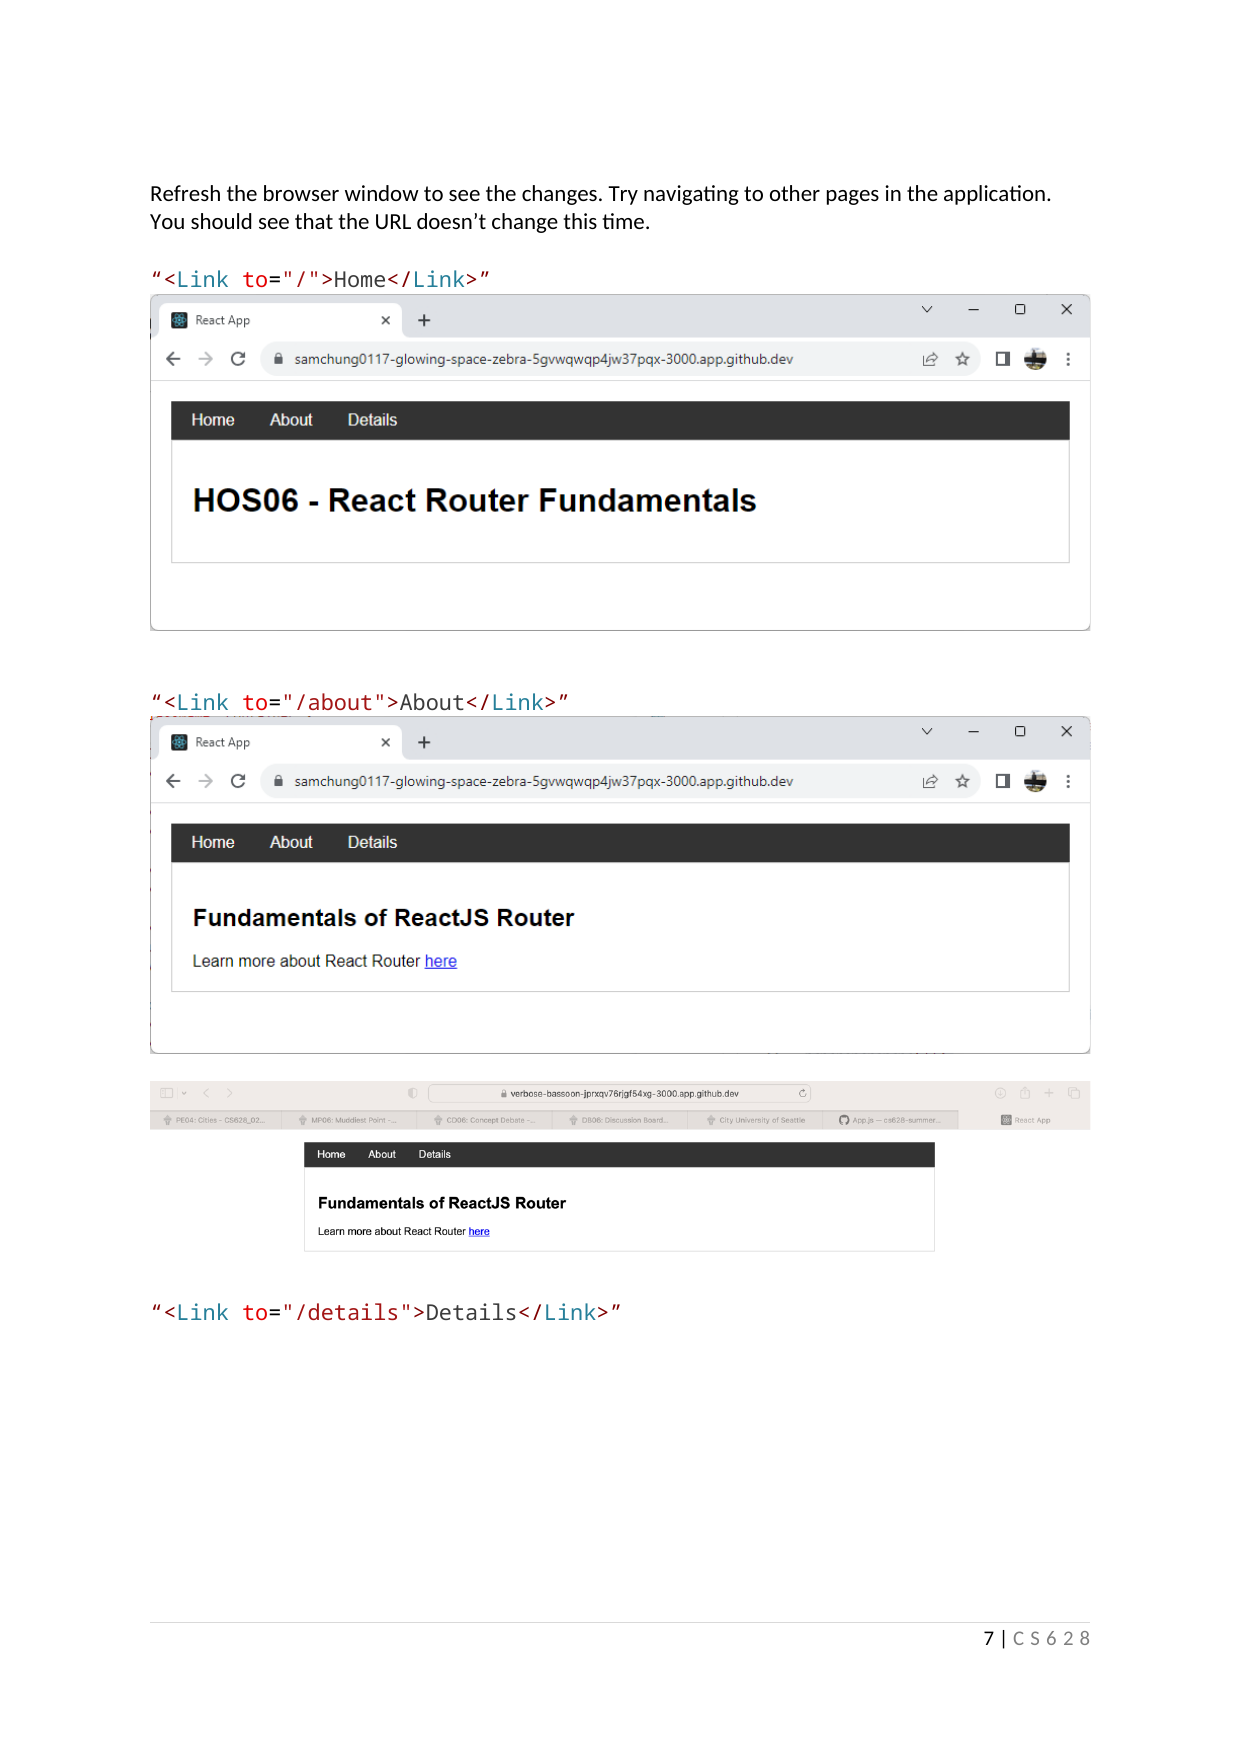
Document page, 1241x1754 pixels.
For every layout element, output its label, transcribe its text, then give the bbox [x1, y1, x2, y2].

text Refresh the browser window to see the changes. Try navigating to other pages in the application. You should see that the URL doesn’t change this time. [150, 179, 1090, 235]
text “<Link to="/">Home</Link>” [150, 264, 1090, 294]
text “<Link to="/details">Details</Link>” [150, 1297, 1090, 1327]
text “<Link to="/about">About</Link>” [150, 687, 1090, 716]
picture [150, 716, 1091, 1054]
picture [150, 294, 1091, 631]
picture [150, 1081, 1091, 1269]
